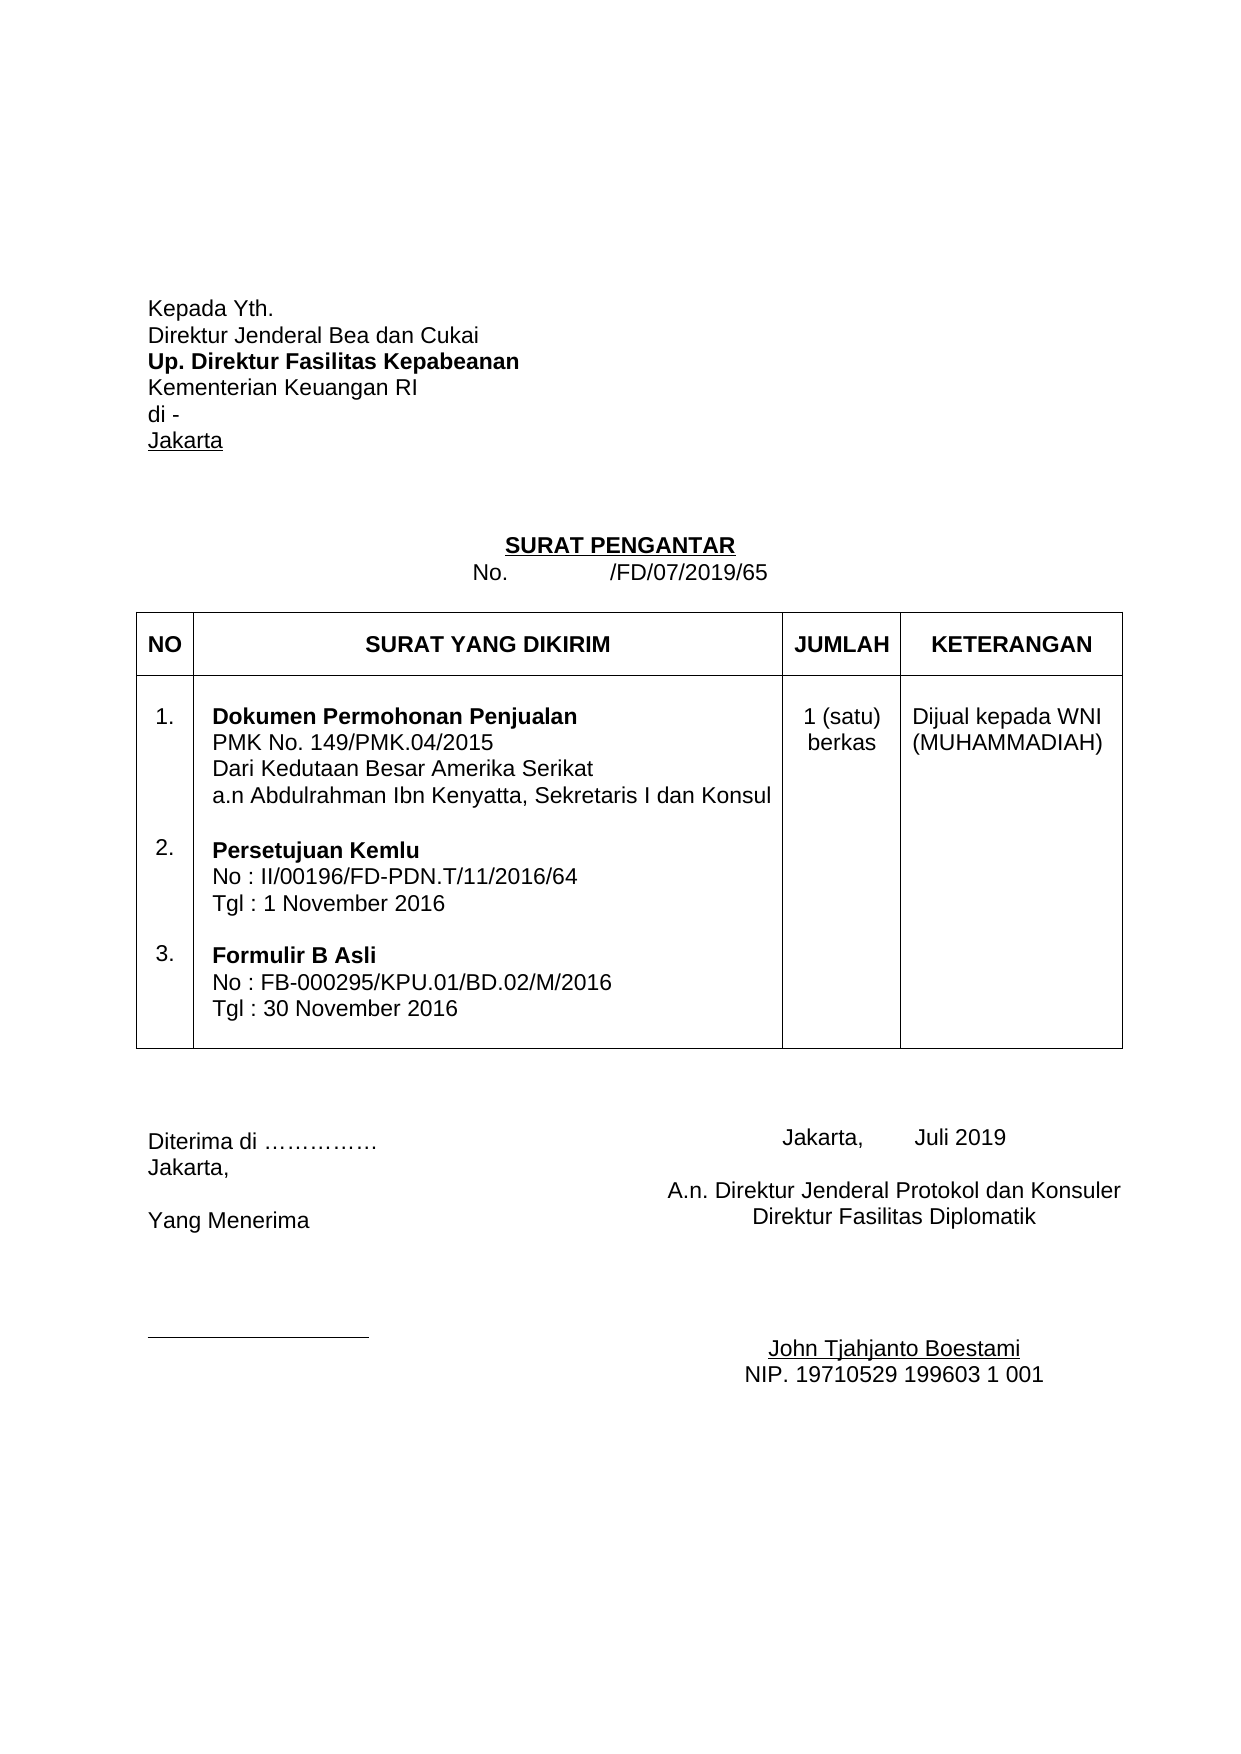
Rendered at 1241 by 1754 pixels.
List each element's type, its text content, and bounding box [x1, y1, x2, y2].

text No. /FD/07/2019/65 [148, 559, 1092, 585]
table_header SURAT YANG DIKIRIM [194, 613, 782, 675]
text di - [148, 401, 1130, 427]
text Yang Menerima [148, 1207, 567, 1233]
text Jakarta [148, 427, 1130, 453]
table_header KETERANGAN [901, 613, 1122, 675]
text Jakarta, [148, 1154, 567, 1180]
table_cell 1 (satu) berkas [783, 676, 900, 1048]
table_cell Dokumen Permohonan Penjualan PMK No. 149/PMK.04/2015 Dari Kedutaan Besar Amerika Serikat a.n Abdulrahman Ibn Kenyatta, Sekretaris I dan Konsul Persetujuan Kemlu No : II/00196/FD-PDN.T/11/2016/64 Tgl : 1 November 2016 Formulir B Asli No : FB-000295/KPU.01/BD.02/M/2016 Tgl : 30 November 2016 [194, 676, 782, 1048]
text SURAT PENGANTAR [148, 532, 1092, 559]
table_cell Dijual kepada WNI (MUHAMMADIAH) [901, 676, 1122, 1048]
text Kementerian Keuangan RI [148, 374, 1130, 401]
table_header NO [137, 613, 193, 675]
table_header JUMLAH [783, 613, 900, 675]
text Diterima di …………… [148, 1128, 567, 1154]
text Kepada Yth. [148, 295, 1130, 322]
text Direktur Jenderal Bea dan Cukai [148, 322, 1130, 348]
table_cell 1. 2. 3. [137, 676, 193, 1048]
text Up. Direktur Fasilitas Kepabeanan [148, 348, 1130, 374]
